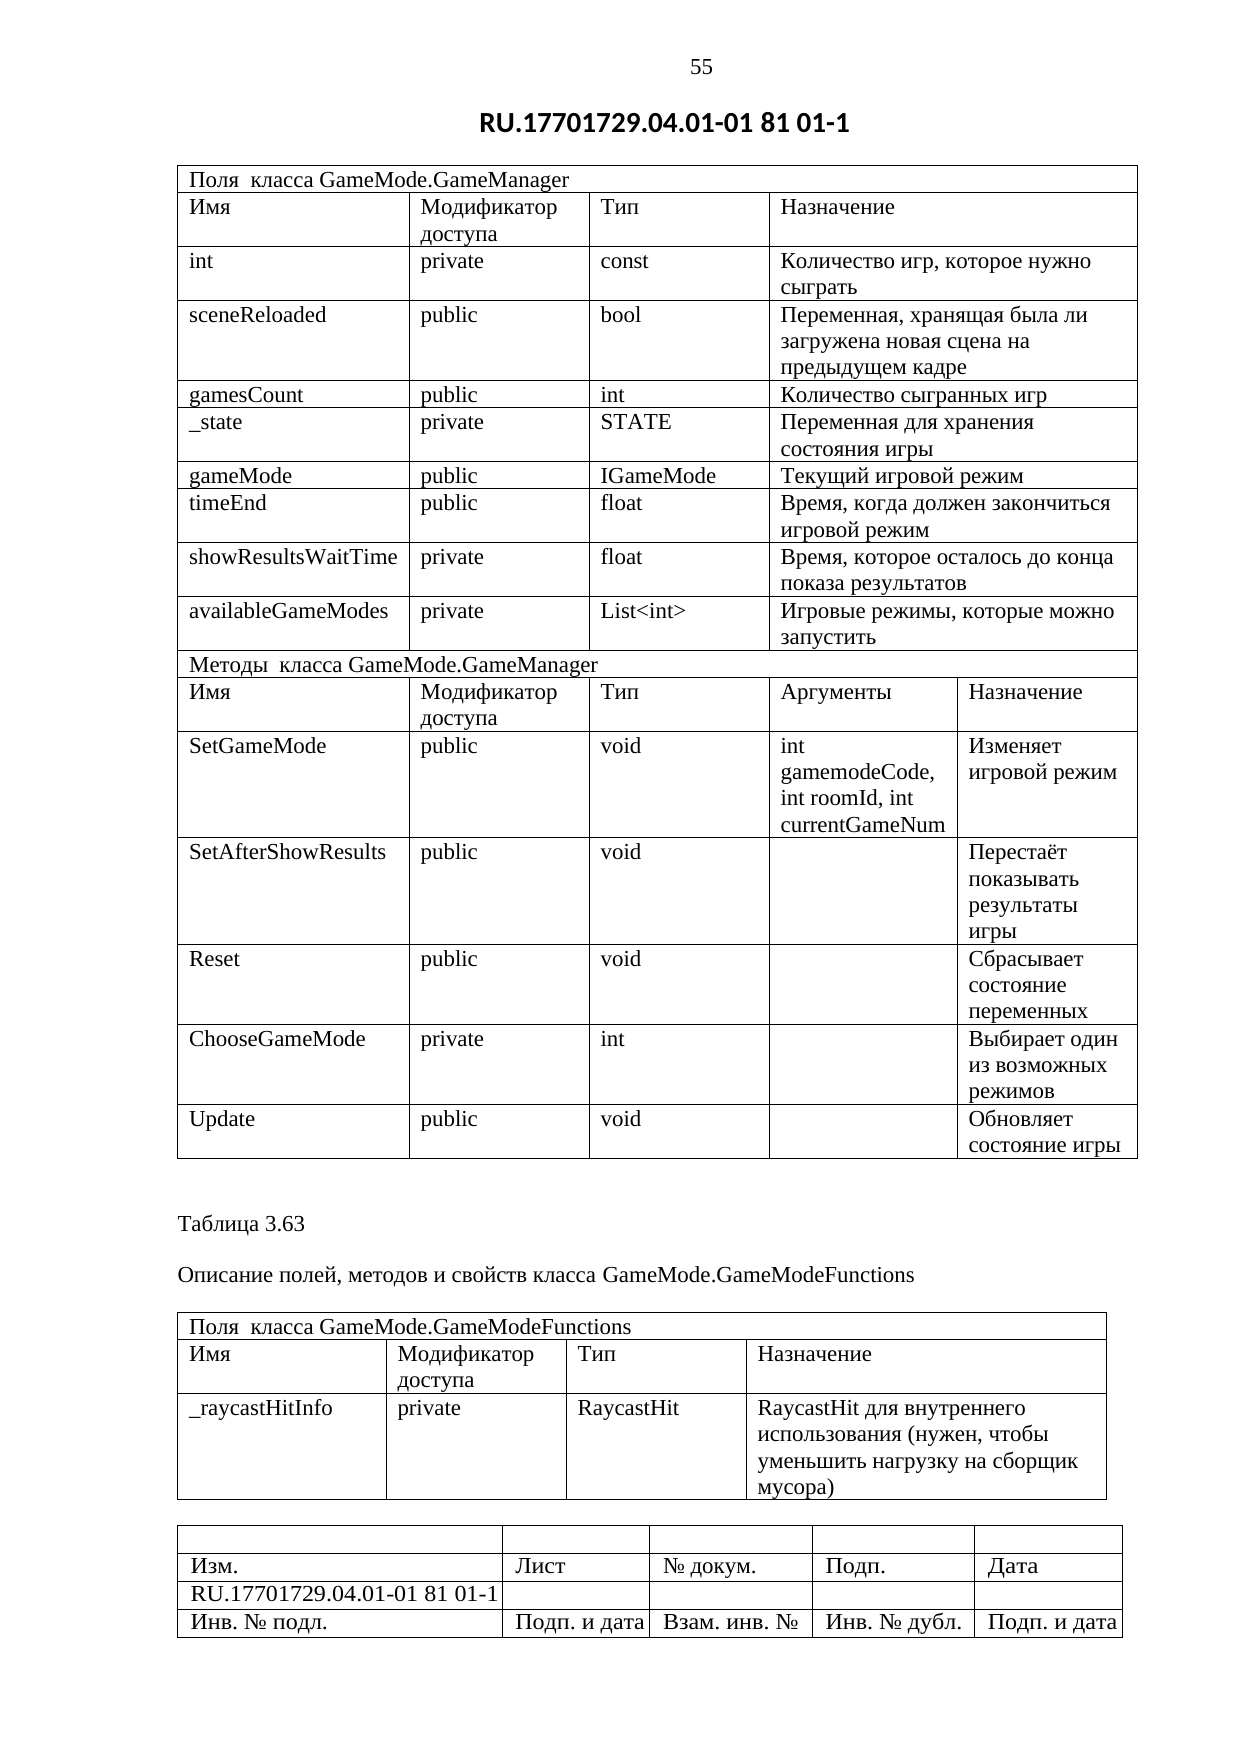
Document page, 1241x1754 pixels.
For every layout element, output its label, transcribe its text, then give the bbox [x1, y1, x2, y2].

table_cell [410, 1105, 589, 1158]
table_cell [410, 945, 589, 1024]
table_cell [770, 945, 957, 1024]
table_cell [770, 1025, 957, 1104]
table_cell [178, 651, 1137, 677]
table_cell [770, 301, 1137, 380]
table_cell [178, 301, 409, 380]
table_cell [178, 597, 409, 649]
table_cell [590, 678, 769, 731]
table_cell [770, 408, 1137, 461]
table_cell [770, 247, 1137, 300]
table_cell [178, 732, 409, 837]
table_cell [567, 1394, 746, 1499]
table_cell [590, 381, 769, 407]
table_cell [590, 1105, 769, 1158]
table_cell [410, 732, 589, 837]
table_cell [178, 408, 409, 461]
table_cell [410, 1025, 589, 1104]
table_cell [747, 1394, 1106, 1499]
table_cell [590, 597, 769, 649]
text Таблица 3.63 [177, 1210, 1152, 1236]
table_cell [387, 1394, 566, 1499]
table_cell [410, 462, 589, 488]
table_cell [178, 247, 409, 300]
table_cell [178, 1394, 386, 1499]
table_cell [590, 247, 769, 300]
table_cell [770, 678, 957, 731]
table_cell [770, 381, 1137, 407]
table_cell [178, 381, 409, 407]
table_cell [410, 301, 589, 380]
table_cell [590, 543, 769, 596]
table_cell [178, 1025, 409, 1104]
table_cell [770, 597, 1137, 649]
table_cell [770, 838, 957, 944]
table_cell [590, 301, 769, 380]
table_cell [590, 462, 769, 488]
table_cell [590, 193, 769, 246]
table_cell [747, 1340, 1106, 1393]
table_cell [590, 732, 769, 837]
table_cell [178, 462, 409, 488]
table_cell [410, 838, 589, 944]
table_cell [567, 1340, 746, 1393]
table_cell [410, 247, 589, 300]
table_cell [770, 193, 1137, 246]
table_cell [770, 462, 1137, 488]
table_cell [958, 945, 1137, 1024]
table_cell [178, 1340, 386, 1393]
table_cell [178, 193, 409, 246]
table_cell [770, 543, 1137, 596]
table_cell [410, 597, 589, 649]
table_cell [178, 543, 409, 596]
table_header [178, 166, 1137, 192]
text Описание полей, методов и свойств класса GameMode.GameModeFunctions [177, 1261, 1152, 1287]
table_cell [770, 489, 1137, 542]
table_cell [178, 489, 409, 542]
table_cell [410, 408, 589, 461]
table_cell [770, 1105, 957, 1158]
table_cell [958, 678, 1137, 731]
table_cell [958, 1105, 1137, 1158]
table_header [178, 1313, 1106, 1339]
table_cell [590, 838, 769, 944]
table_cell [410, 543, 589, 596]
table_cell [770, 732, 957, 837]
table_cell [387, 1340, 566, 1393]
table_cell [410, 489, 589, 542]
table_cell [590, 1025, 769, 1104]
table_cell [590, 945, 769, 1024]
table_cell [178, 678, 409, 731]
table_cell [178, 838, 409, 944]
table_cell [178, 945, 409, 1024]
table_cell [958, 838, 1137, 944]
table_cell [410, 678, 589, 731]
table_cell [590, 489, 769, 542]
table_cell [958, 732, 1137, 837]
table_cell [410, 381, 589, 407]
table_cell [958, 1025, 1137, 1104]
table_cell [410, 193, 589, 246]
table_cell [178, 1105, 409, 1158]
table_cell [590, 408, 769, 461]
